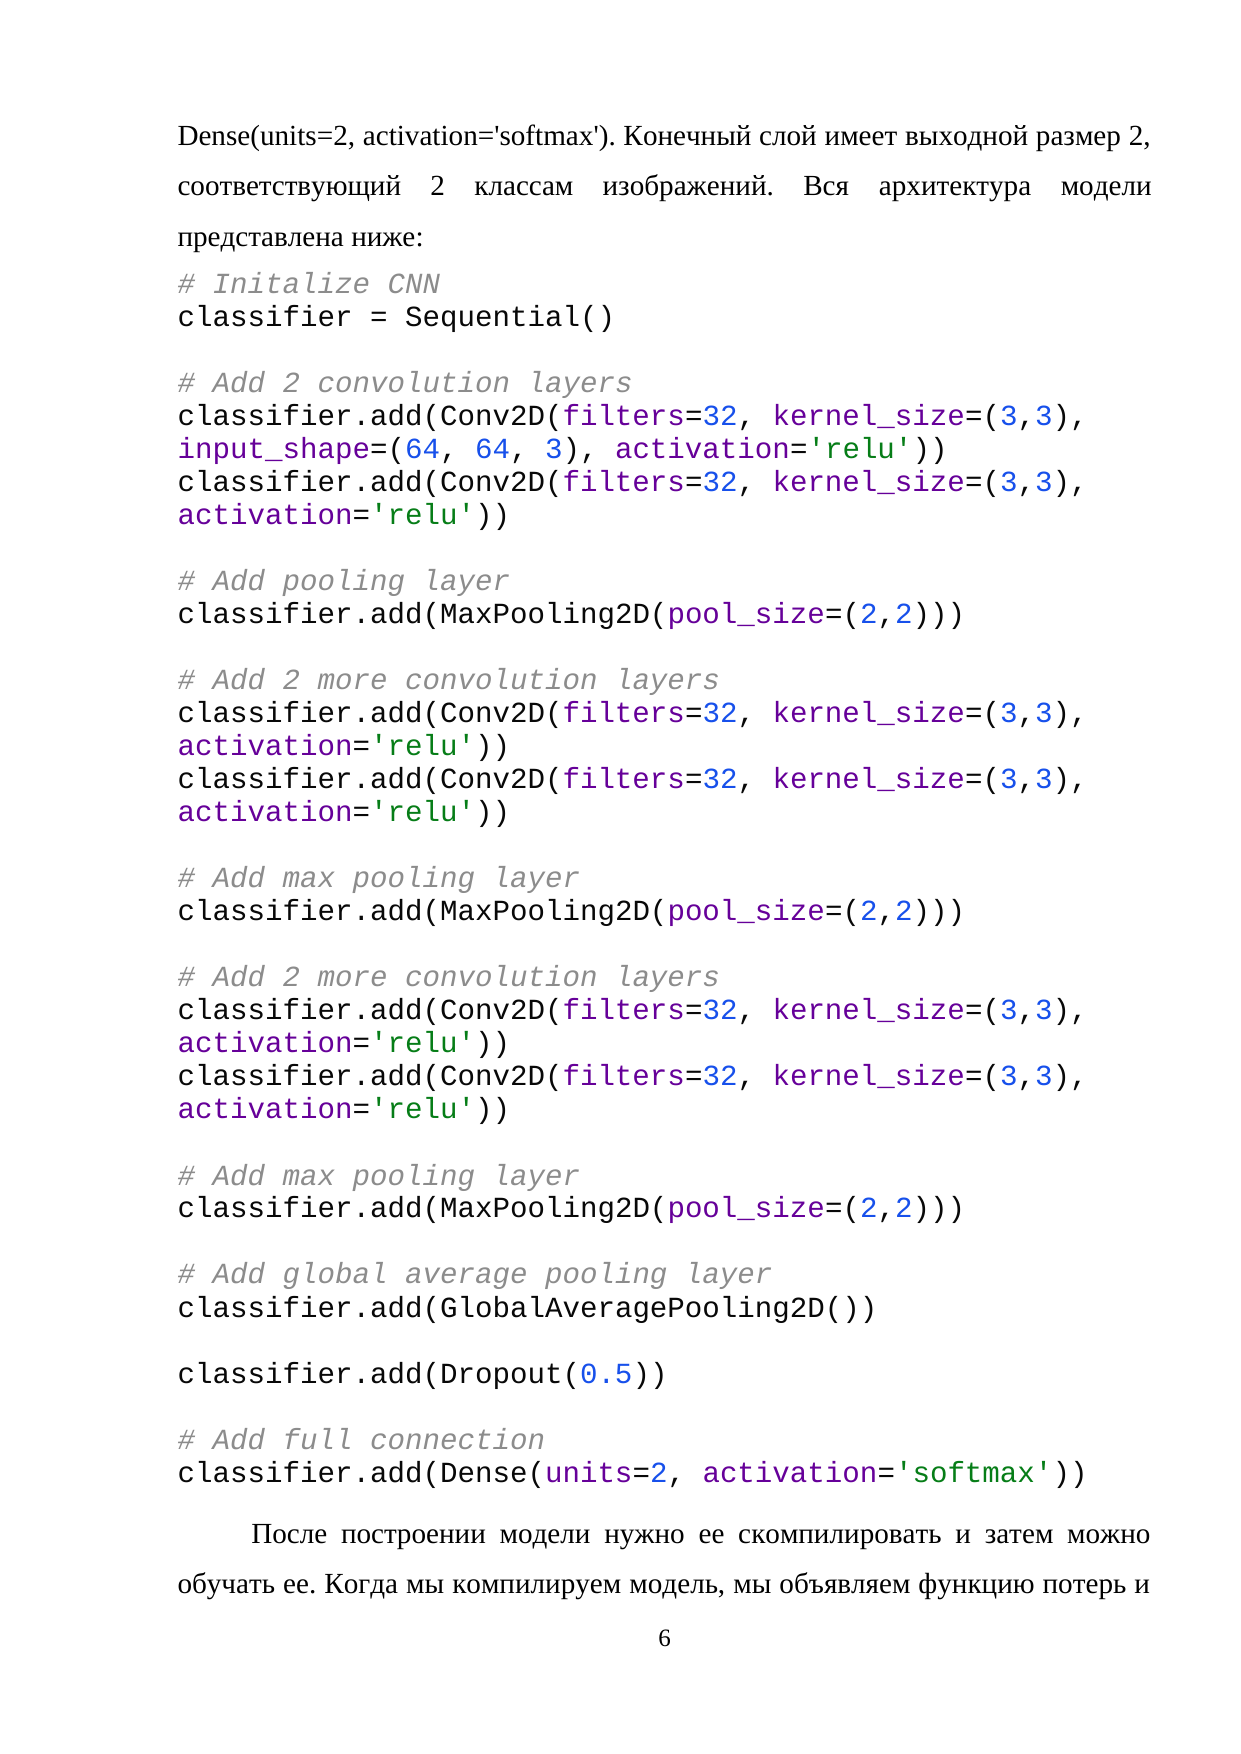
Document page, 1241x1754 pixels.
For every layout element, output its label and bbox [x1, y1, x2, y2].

text [177, 118, 1152, 403]
text [177, 420, 1152, 1576]
